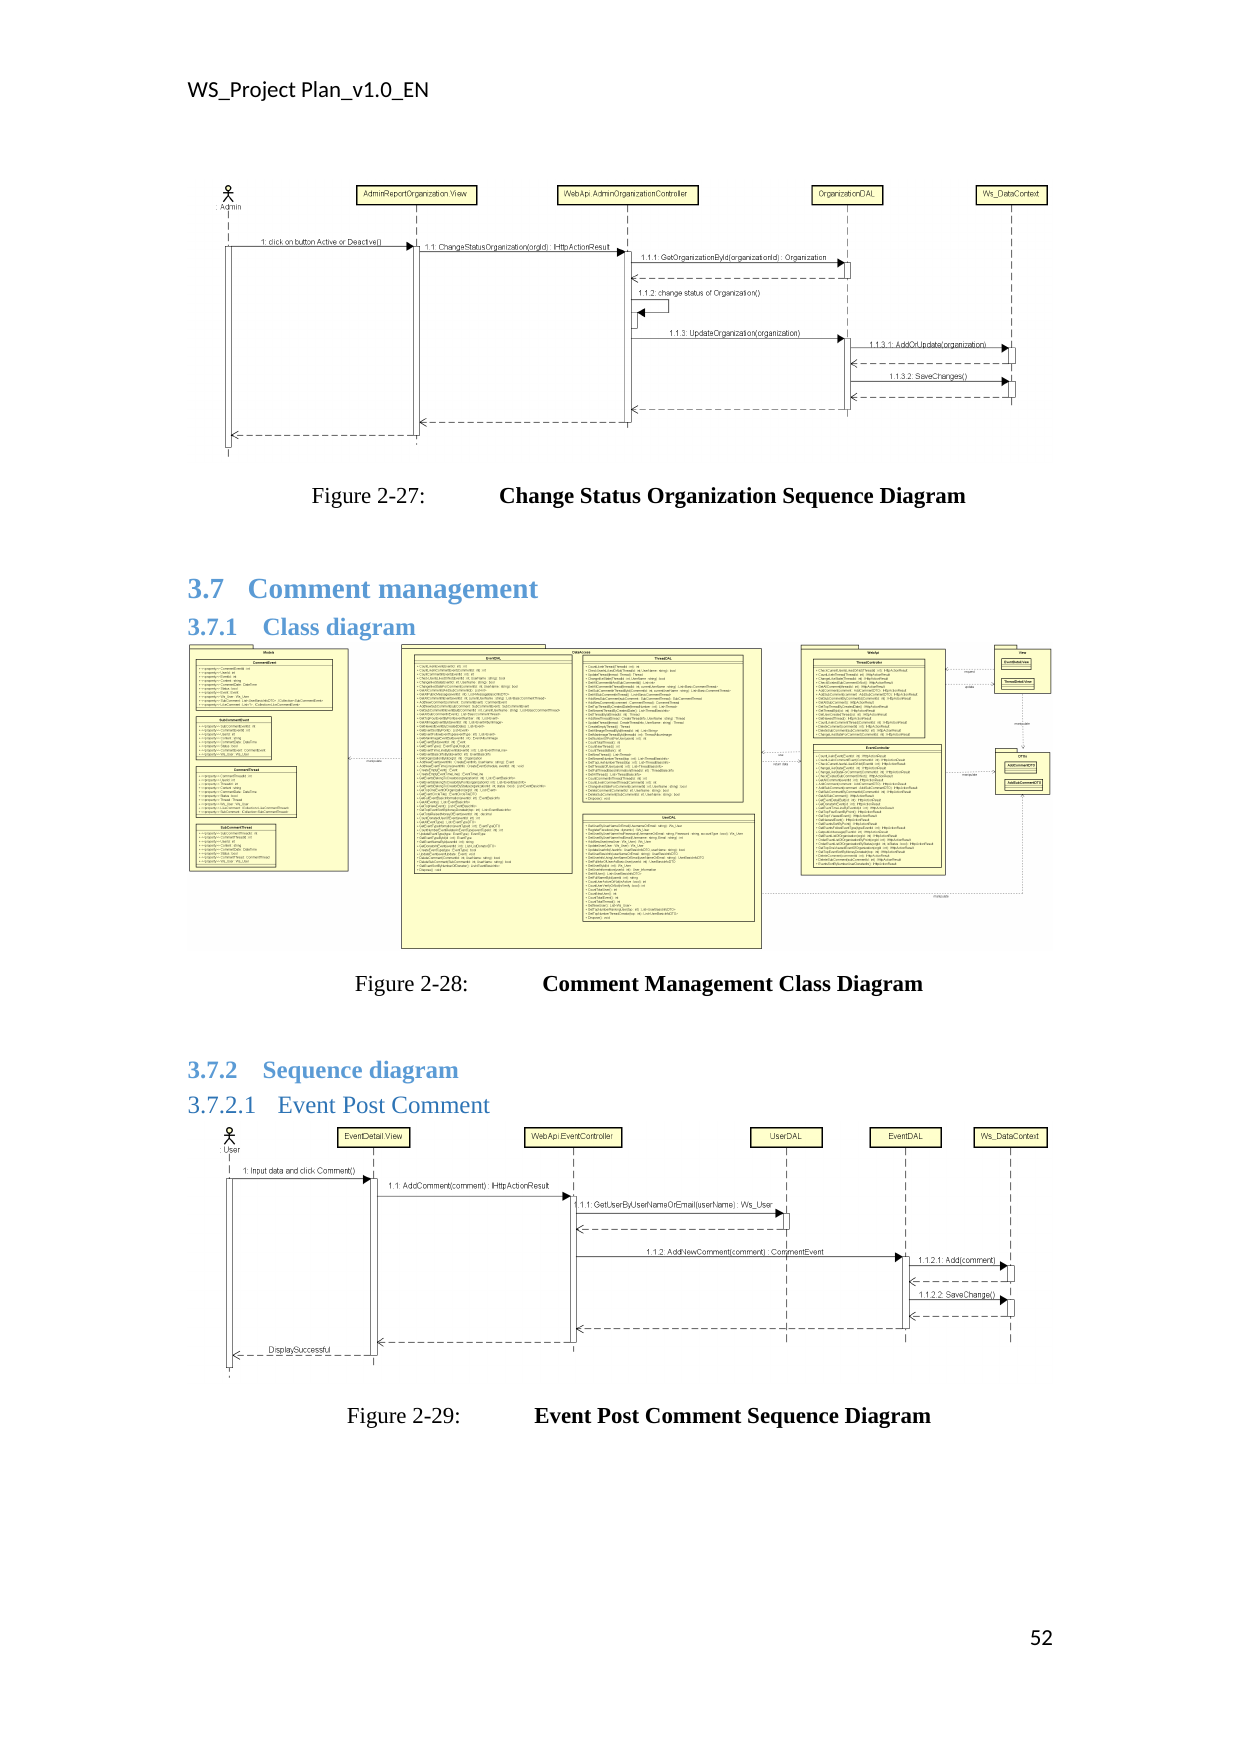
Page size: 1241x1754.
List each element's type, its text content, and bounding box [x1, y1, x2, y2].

picture [187, 642, 1053, 951]
picture [187, 179, 1053, 463]
picture [187, 1121, 1053, 1384]
subtitle Comment management [187, 572, 1053, 605]
subtitle Event Post Comment [187, 1090, 1053, 1119]
text Change Status Organization Sequence Diagram [225, 482, 1053, 508]
text Event Post Comment Sequence Diagram [225, 1402, 1053, 1429]
subtitle Class diagram [187, 612, 1053, 641]
text Comment Management Class Diagram [225, 970, 1053, 996]
subtitle Sequence diagram [187, 1055, 1053, 1084]
